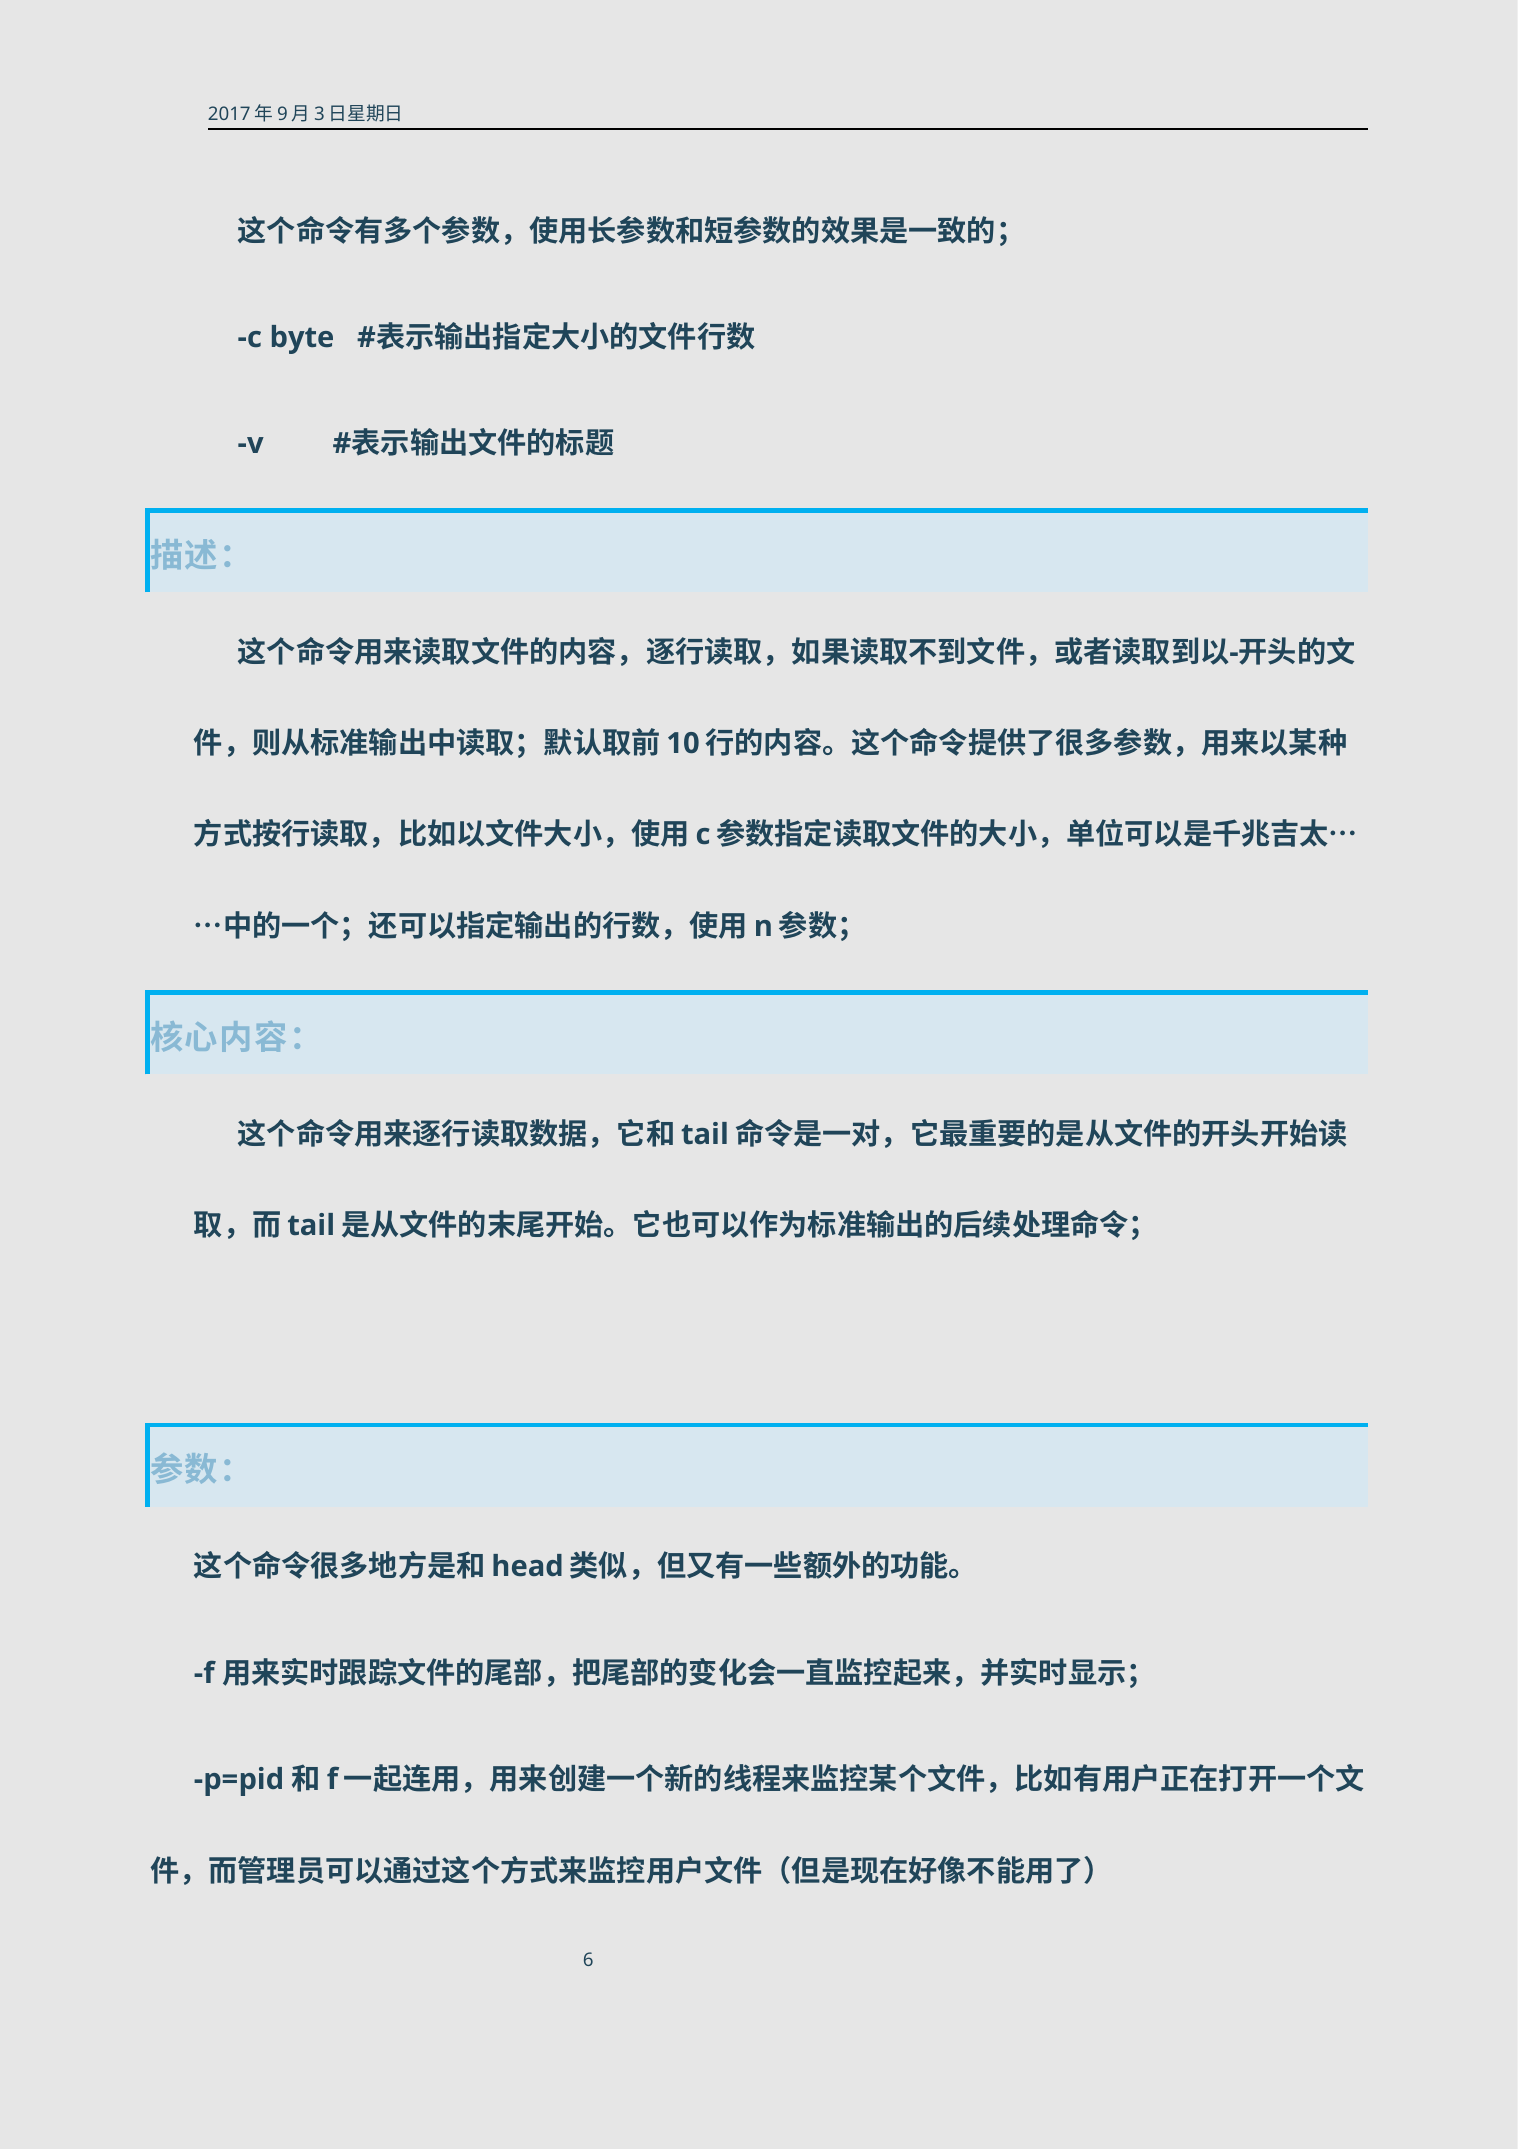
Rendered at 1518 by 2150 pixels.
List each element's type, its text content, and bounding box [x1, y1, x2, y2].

subtitle 核心内容： [150, 995, 1368, 1074]
subtitle 描述： [150, 513, 1368, 592]
text 这个命令用来逐行读取数据，它和tail命令是一对，它最重要的是从文件的开头开始读取，而tail是从文件的末尾开始。它也可以作为标准输出的后续处理命令； [194, 1092, 1368, 1262]
text -p=pid 和f一起连用，用来创建一个新的线程来监控某个文件，比如有用户正在打开一个文件，而管理员可以通过这个方式来监控用户文件（但是现在好像不能用了） [150, 1737, 1368, 1908]
text 这个命令用来读取文件的内容，逐行读取，如果读取不到文件，或者读取到以-开头的文件，则从标准输出中读取；默认取前10行的内容。这个命令提供了很多参数，用来以某种方式按行读取，比如以文件大小，使用c参数指定读取文件的大小，单位可以是千兆吉太……中的一个；还可以指定输出的行数，使用n参数； [194, 610, 1368, 963]
text -c byte #表示输出指定大小的文件行数 [194, 295, 1368, 374]
text 这个命令很多地方是和head类似，但又有一些额外的功能。 [150, 1524, 1368, 1604]
text -f 用来实时跟踪文件的尾部，把尾部的变化会一直监控起来，并实时显示； [150, 1631, 1368, 1710]
text 这个命令有多个参数，使用长参数和短参数的效果是一致的； [194, 189, 1368, 268]
subtitle 参数： [150, 1427, 1368, 1507]
text -v #表示输出文件的标题 [194, 402, 1368, 481]
